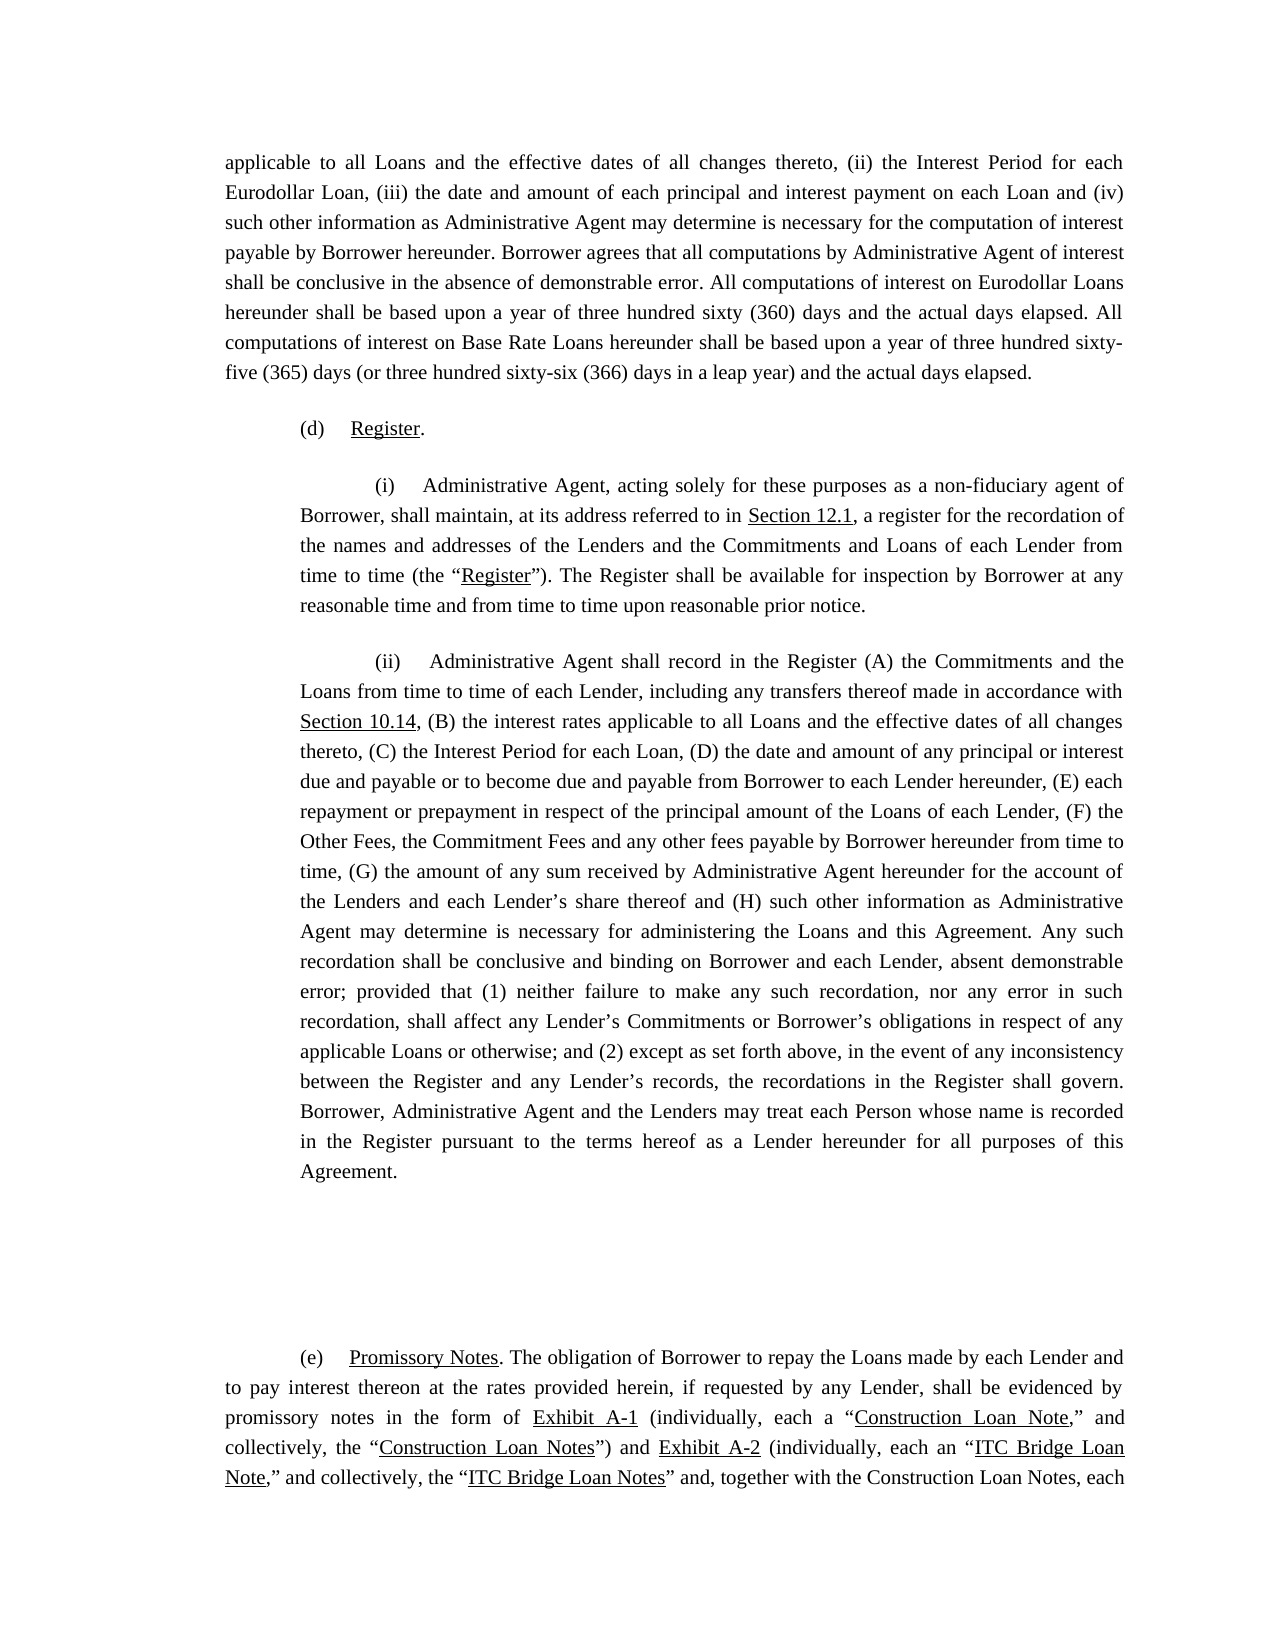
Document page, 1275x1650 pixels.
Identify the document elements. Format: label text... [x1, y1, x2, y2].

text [225, 150, 1125, 384]
text (d) Register. [225, 416, 1125, 440]
text (ii) Administrative Agent shall record in the Register (A) the Commitments and the Loans from time to time of each Lender, including any transfers thereof made in accordance with Section 10.14, (B) the interest rates applicable to all Loans and the effective dates of all changes thereto, (C) the Interest Period for each Loan, (D) the date and amount of any principal or interest due and payable or to become due and payable from Borrower to each Lender hereunder, (E) each repayment or prepayment in respect of the principal amount of the Loans of each Lender, (F) the Other Fees, the Commitment Fees and any other fees payable by Borrower hereunder from time to time, (G) the amount of any sum received by Administrative Agent hereunder for the account of the Lenders and each Lender’s share thereof and (H) such other information as Administrative Agent may determine is necessary for administering the Loans and this Agreement. Any such recordation shall be conclusive and binding on Borrower and each Lender, absent demonstrable error; provided that (1) neither failure to make any such recordation, nor any error in such recordation, shall affect any Lender’s Commitments or Borrower’s obligations in respect of any applicable Loans or otherwise; and (2) except as set forth above, in the event of any inconsistency between the Register and any Lender’s records, the recordations in the Register shall govern. Borrower, Administrative Agent and the Lenders may treat each Person whose name is recorded in the Register pursuant to the terms hereof as a Lender hereunder for all purposes of this Agreement. [300, 649, 1125, 1183]
text (i) Administrative Agent, acting solely for these purposes as a non-fiduciary agent of Borrower, shall maintain, at its address referred to in Section 12.1, a register for the recordation of the names and addresses of the Lenders and the Commitments and Loans of each Lender from time to time (the “Register”). The Register shall be available for inspection by Borrower at any reasonable time and from time to time upon reasonable prior notice. [300, 473, 1125, 617]
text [225, 1345, 1125, 1489]
